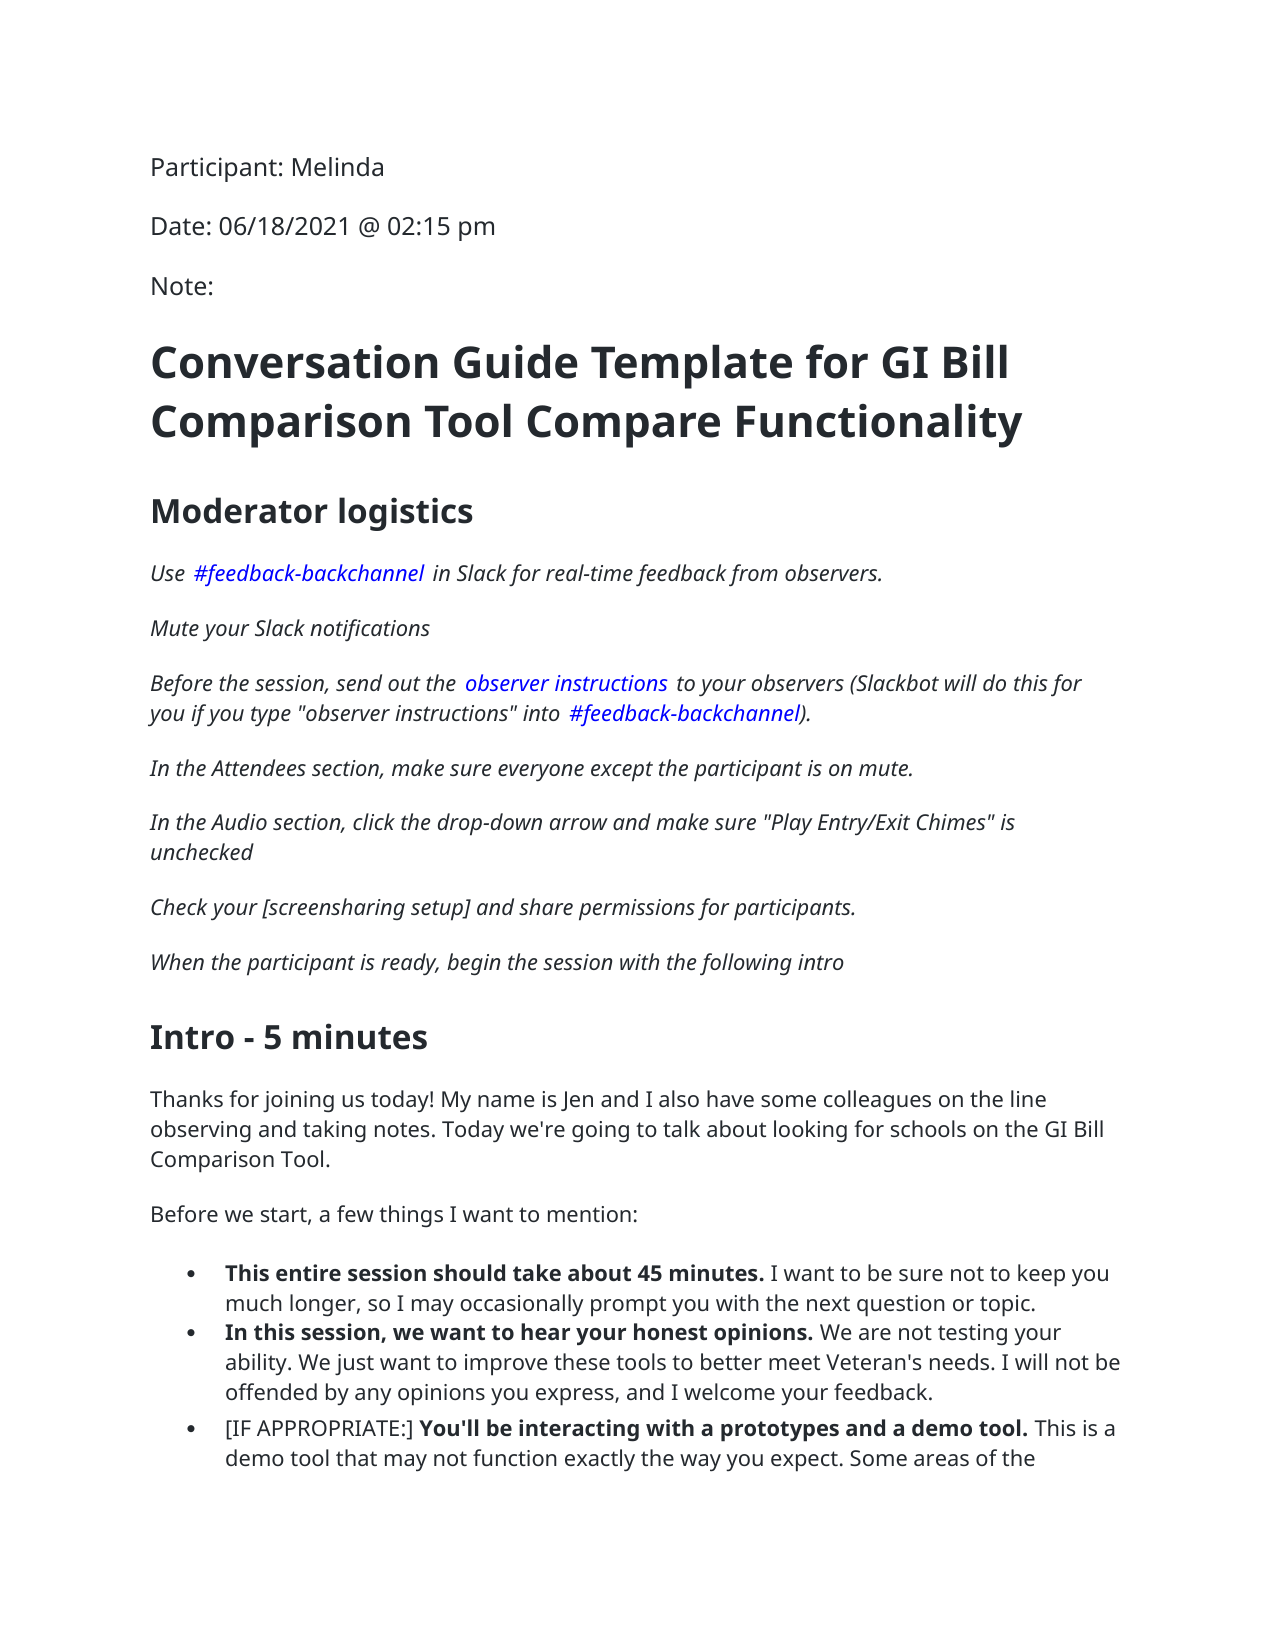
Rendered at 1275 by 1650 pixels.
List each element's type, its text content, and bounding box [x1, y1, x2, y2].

text When the participant is ready, begin the session with the following intro [150, 947, 1125, 977]
text Intro - 5 minutes [150, 1014, 1125, 1059]
text In the Audio section, click the drop-down arrow and make sure "Play Entry/Exit Chimes" is unchecked [150, 807, 1125, 867]
list In this session, we want to hear your honest opinions. We are not testing your ability. We just want to improve these tools to better meet Veteran's needs. I will not be offended by any opinions you express, and I welcome your feedback. [187, 1317, 1125, 1407]
text Conversation Guide Template for GI Bill Comparison Tool Compare Functionality [150, 331, 1125, 451]
text In the Attendees section, make sure everyone except the participant is on mute. [150, 753, 1125, 782]
text Before the session, send out the observer instructions to your observers (Slackbot will do this for you if you type "observer instructions" into #feedback-backchannel). [150, 668, 1125, 728]
text Date: 06/18/2021 @ 02:15 pm [150, 209, 1125, 243]
text Before we start, a few things I want to mention: [150, 1199, 1125, 1229]
text Thanks for joining us today! My name is Jen and I also have some colleagues on the line observing and taking notes. Today we're going to talk about looking for schools on the GI Bill Comparison Tool. [150, 1084, 1125, 1174]
text Participant: Melinda [150, 150, 1125, 184]
text Note: [150, 268, 1125, 302]
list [187, 1413, 1125, 1473]
text Check your [screensharing setup] and share permissions for participants. [150, 892, 1125, 922]
list This entire session should take about 45 minutes. I want to be sure not to keep you much longer, so I may occasionally prompt you with the next question or topic. [187, 1258, 1125, 1317]
text Moderator logistics [150, 488, 1125, 533]
text Use #feedback-backchannel in Slack for real-time feedback from observers. [150, 558, 1125, 588]
text Mute your Slack notifications [150, 613, 1125, 643]
